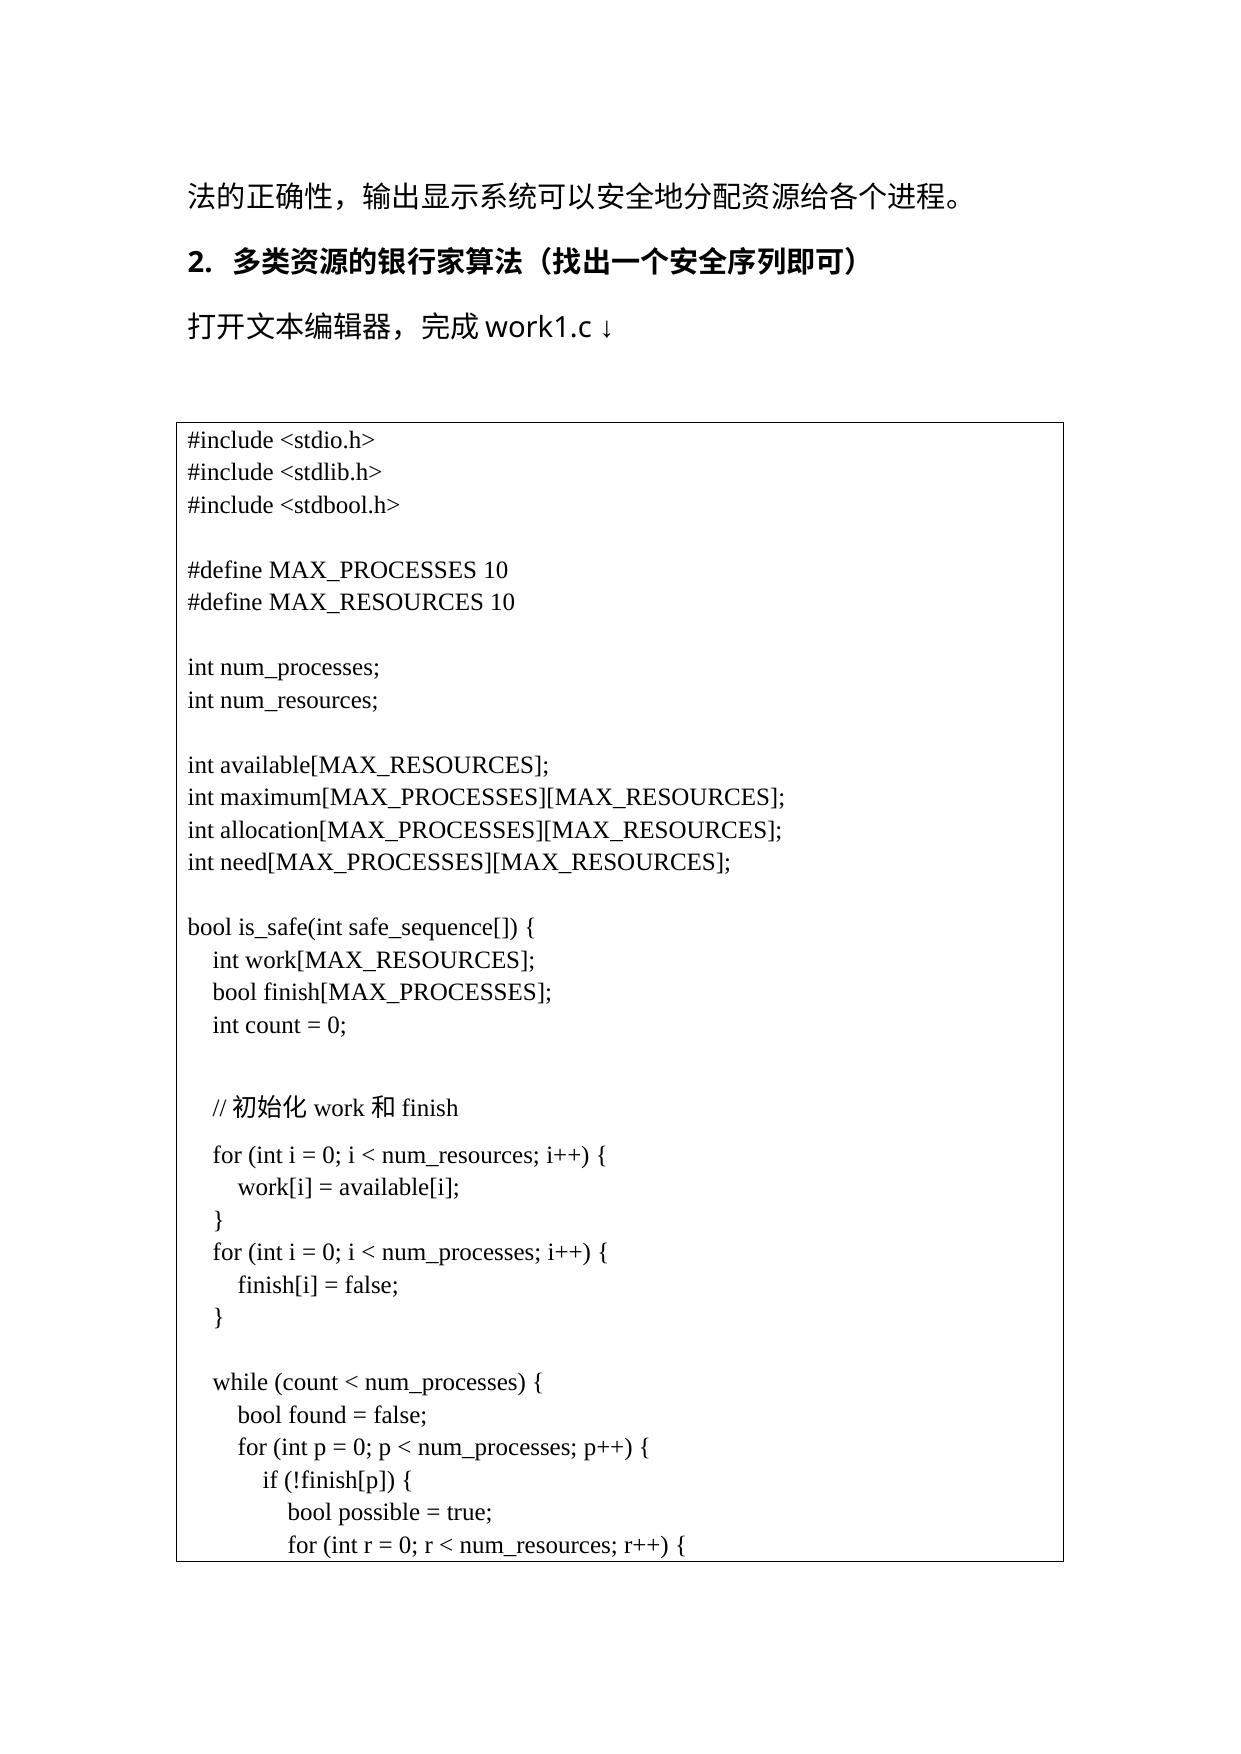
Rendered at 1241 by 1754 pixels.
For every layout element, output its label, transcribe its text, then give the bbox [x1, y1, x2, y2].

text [187, 162, 1053, 227]
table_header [177, 423, 1063, 1561]
list 多类资源的银行家算法（找出一个安全序列即可） [187, 227, 1053, 292]
text 打开文本编辑器，完成work1.c ↓ [187, 292, 1053, 357]
